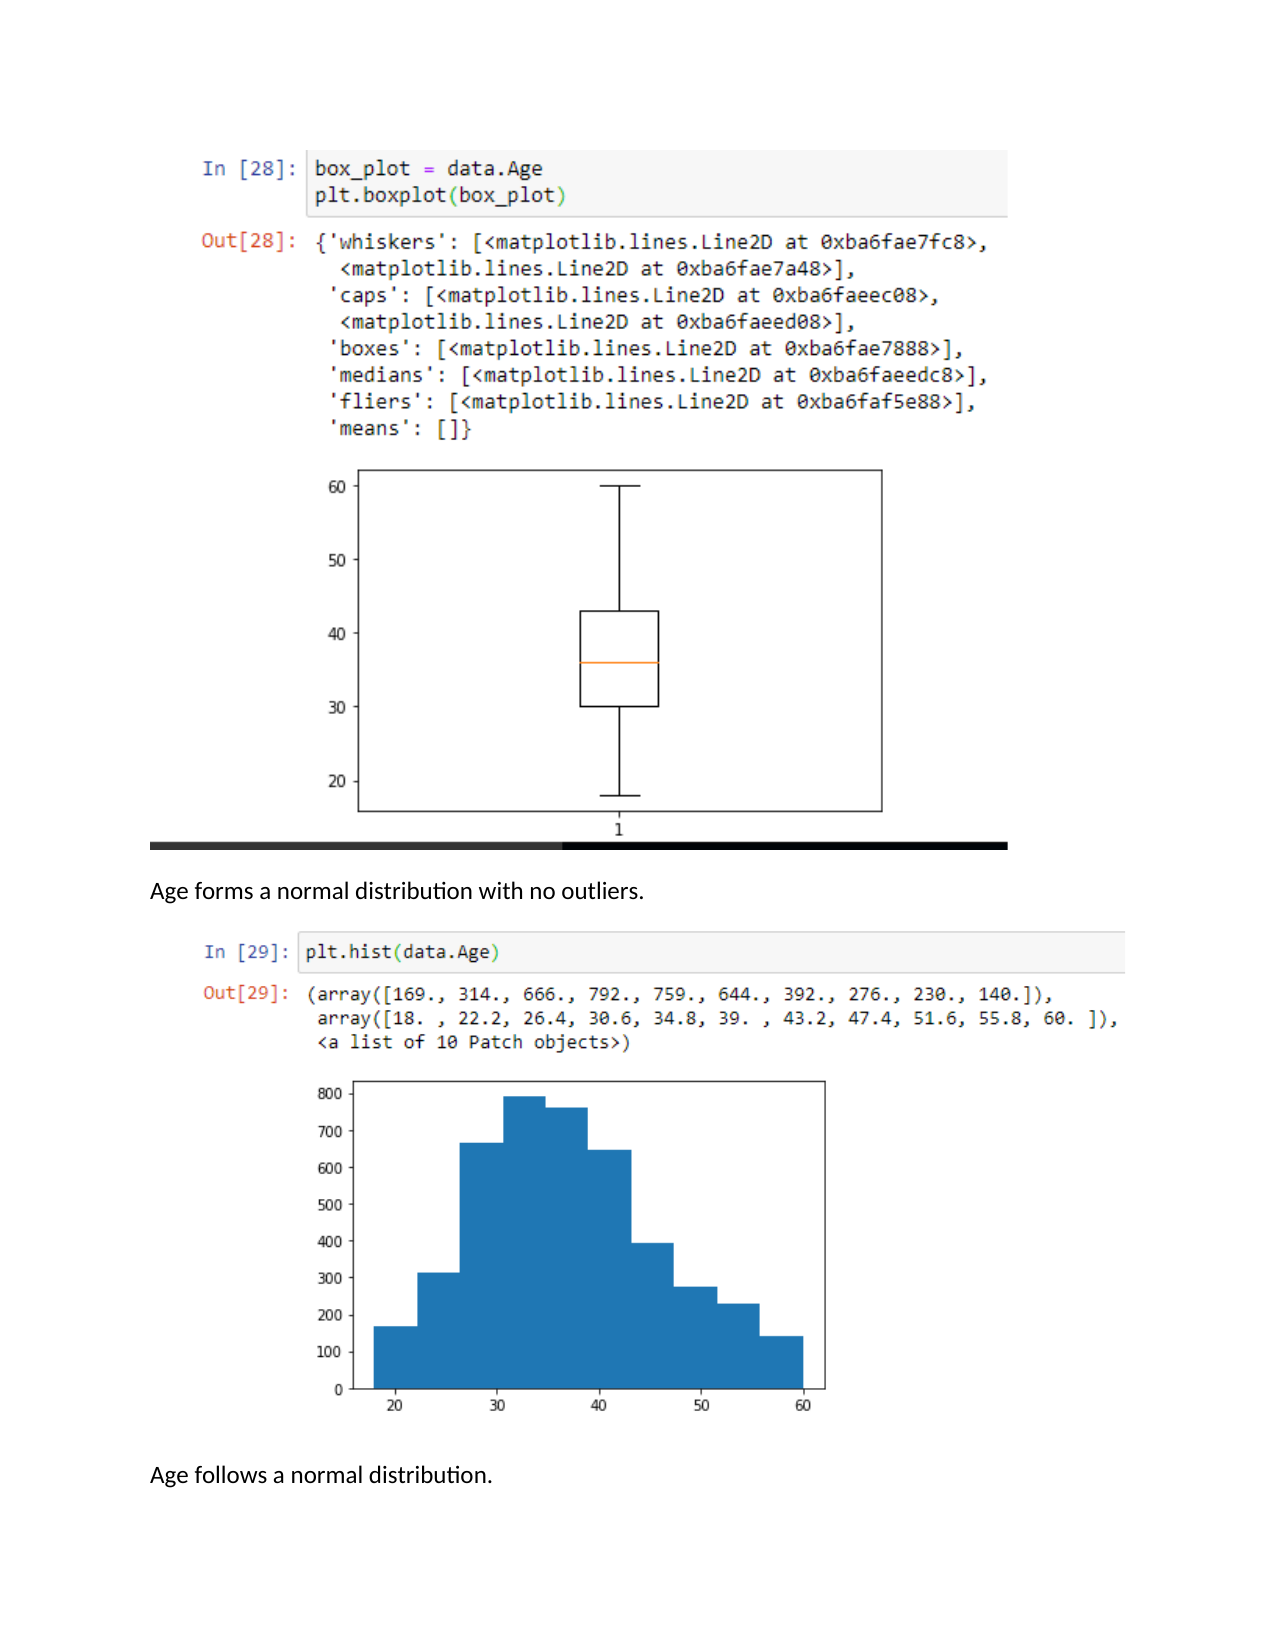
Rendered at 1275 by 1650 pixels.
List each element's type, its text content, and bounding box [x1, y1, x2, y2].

picture [150, 150, 1008, 850]
text Age follows a normal distribution. [150, 1459, 1125, 1490]
text Age forms a normal distribution with no outliers. [150, 875, 1125, 906]
picture [150, 930, 1125, 1435]
